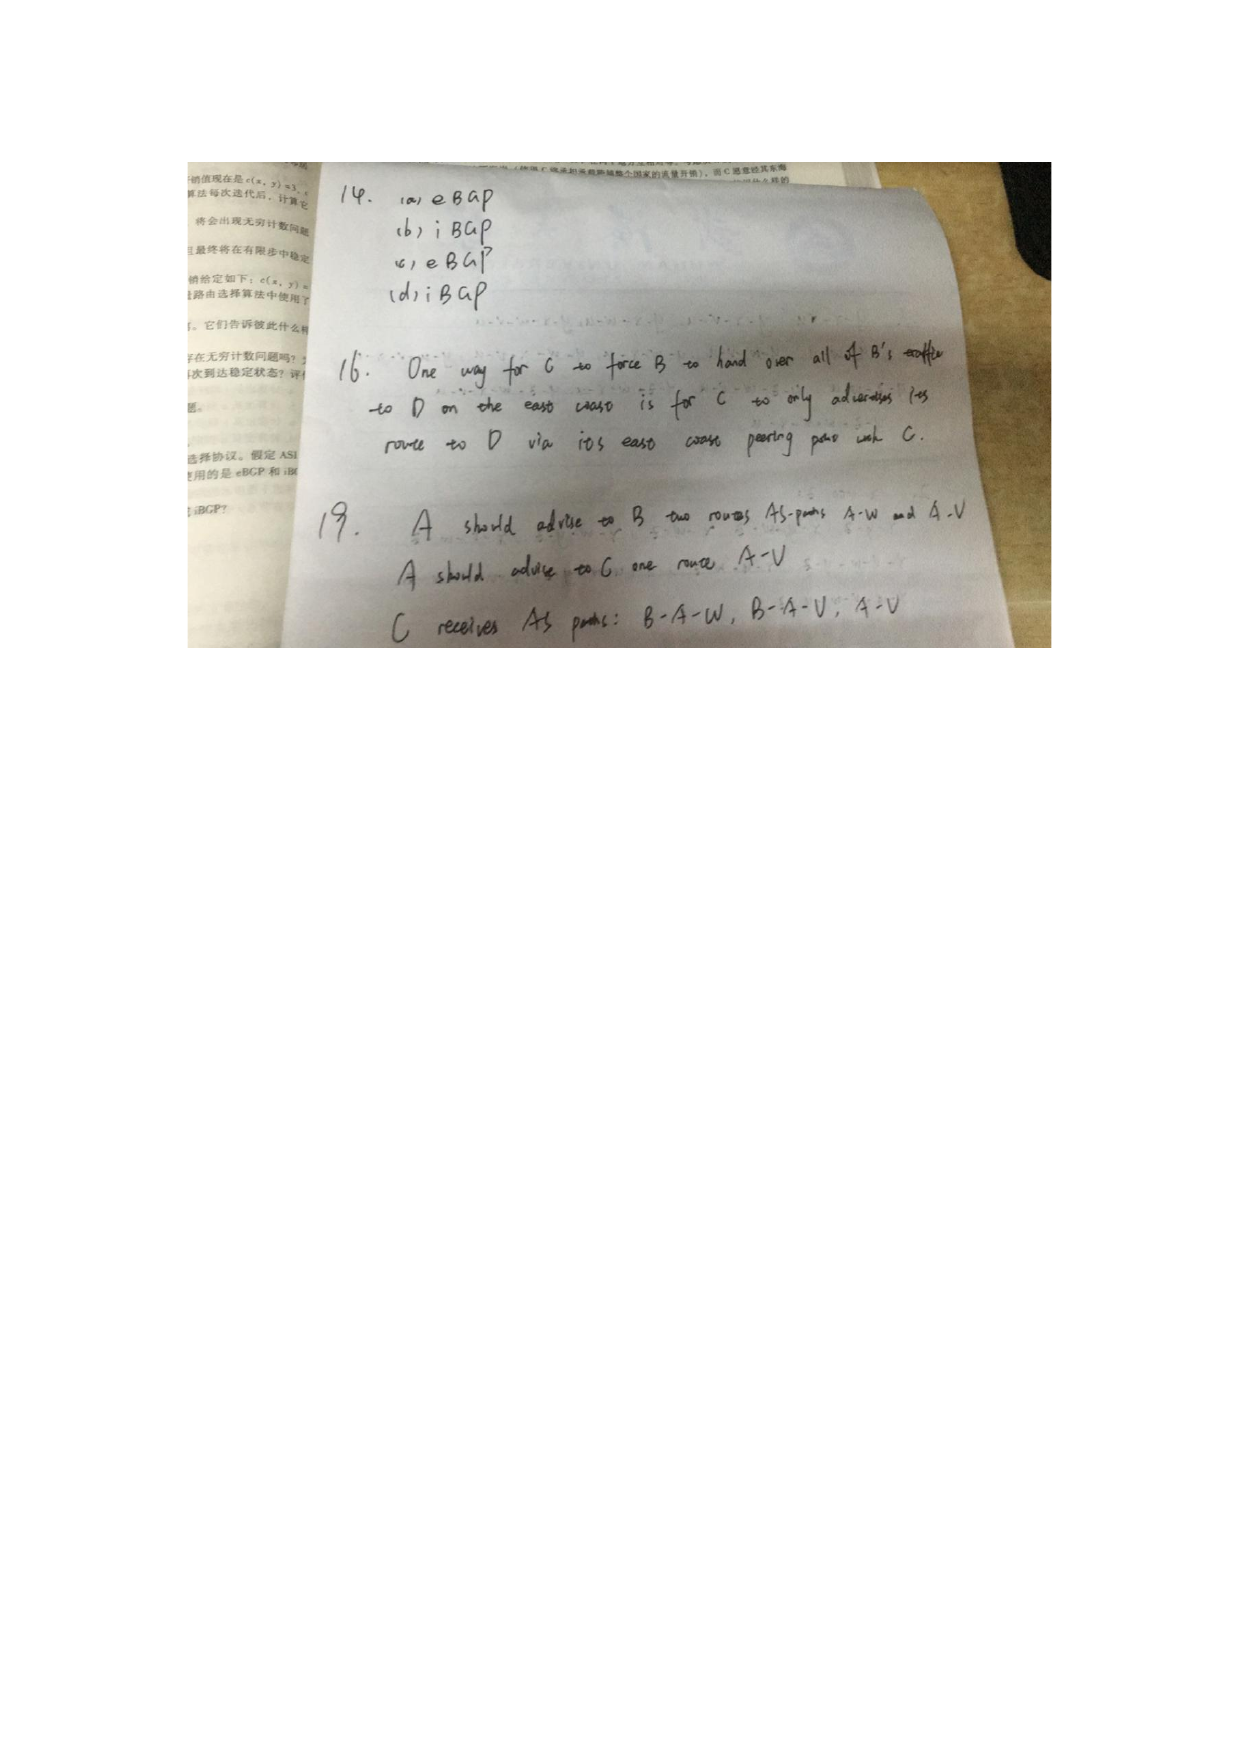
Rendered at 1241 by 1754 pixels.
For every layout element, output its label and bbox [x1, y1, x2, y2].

picture [187, 162, 1052, 648]
